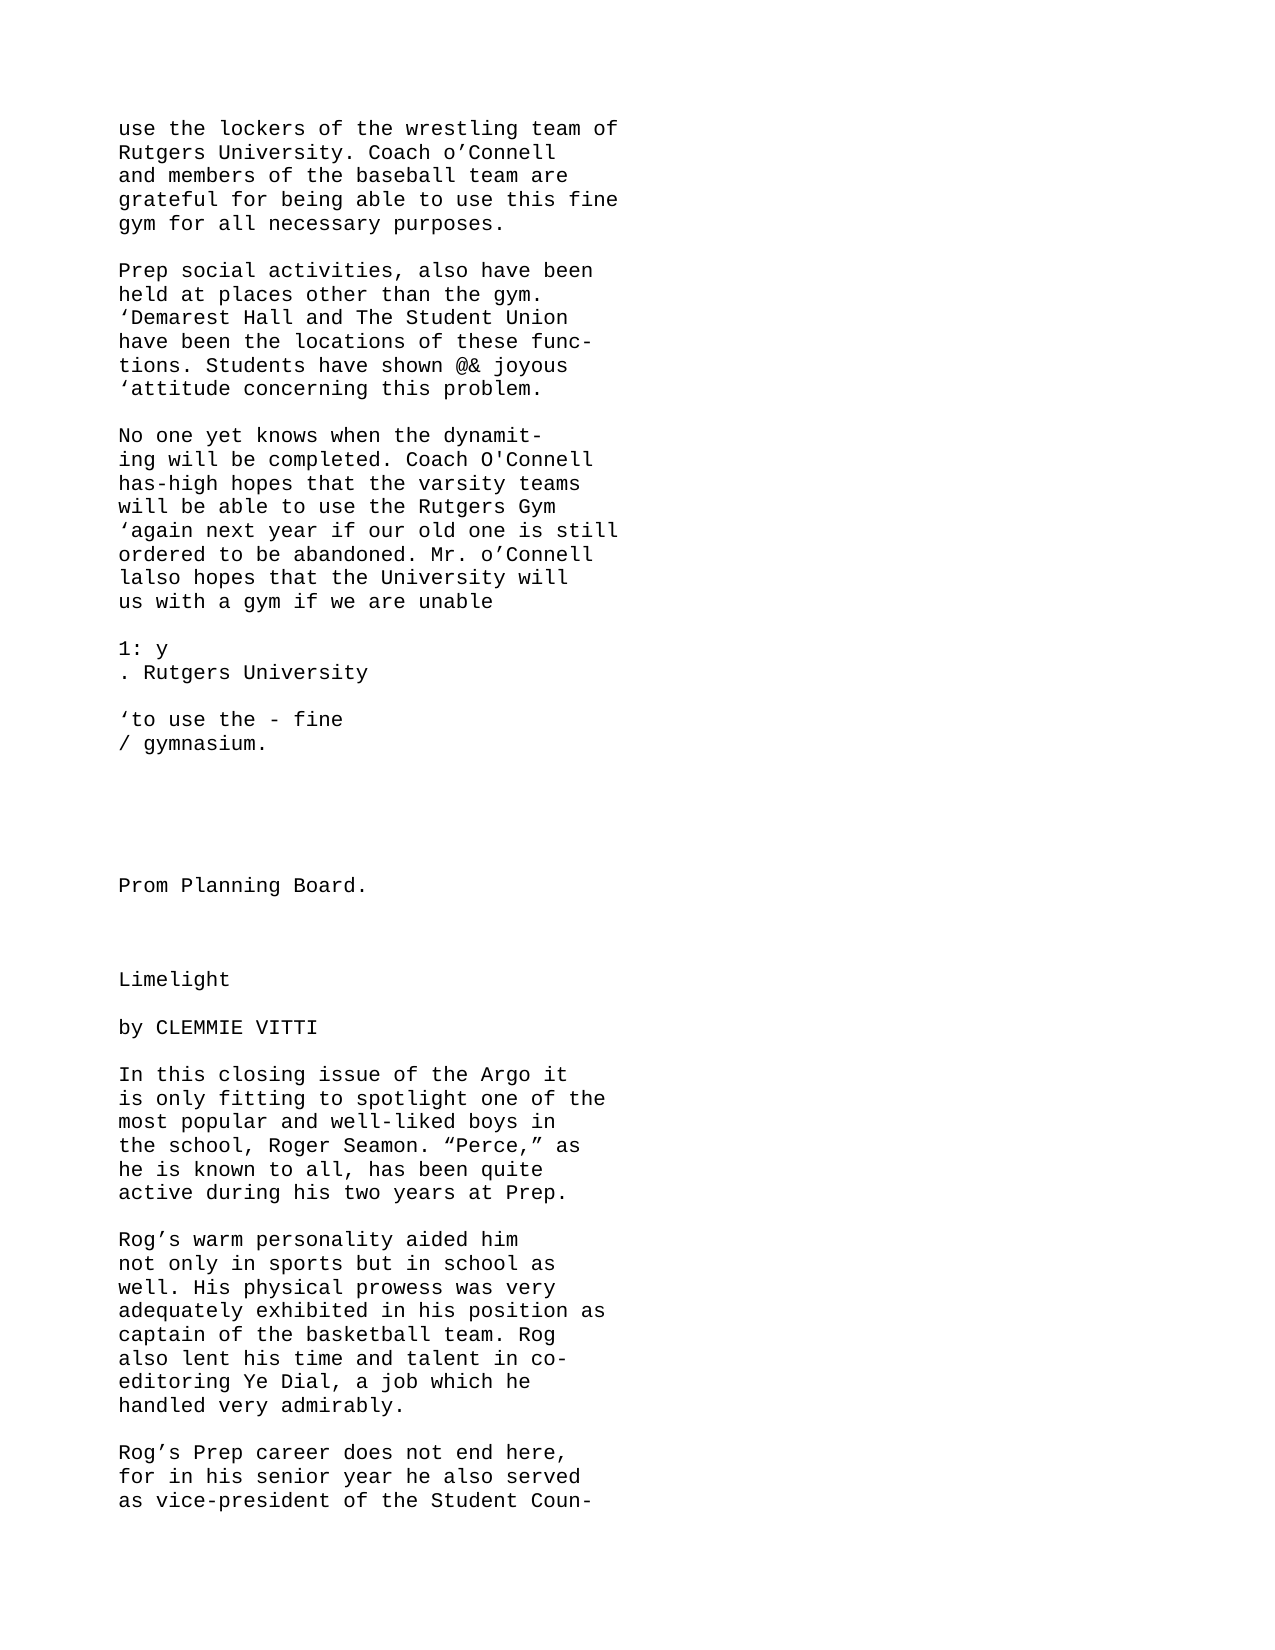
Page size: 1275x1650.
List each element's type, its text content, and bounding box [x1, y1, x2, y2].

text as vice-president of the Student Coun- [118, 1489, 1157, 1513]
text grateful for being able to use this fine [118, 189, 1157, 213]
text gym for all necessary purposes. [118, 213, 1157, 236]
text have been the locations of these func- [118, 331, 1157, 354]
text ‘attitude concerning this problem. [118, 378, 1157, 402]
text will be able to use the Rutgers Gym [118, 496, 1157, 520]
text tions. Students have shown @& joyous [118, 354, 1157, 378]
text Limelight [118, 969, 1157, 993]
text ‘again next year if our old one is still [118, 520, 1157, 544]
text Rog’s Prep career does not end here, [118, 1442, 1157, 1466]
text ordered to be abandoned. Mr. o’Connell [118, 544, 1157, 567]
text . Rutgers University [118, 662, 1157, 686]
text ‘Demarest Hall and The Student Union [118, 307, 1157, 331]
text most popular and well-liked boys in [118, 1111, 1157, 1135]
text 1: y [118, 638, 1157, 662]
text ing will be completed. Coach O'Connell [118, 449, 1157, 473]
text Rog’s warm personality aided him [118, 1229, 1157, 1253]
text us with a gym if we are unable [118, 591, 1157, 615]
text and members of the baseball team are [118, 165, 1157, 189]
text not only in sports but in school as [118, 1253, 1157, 1277]
text Prom Planning Board. [118, 875, 1157, 898]
text handled very admirably. [118, 1395, 1157, 1419]
text editoring Ye Dial, a job which he [118, 1371, 1157, 1395]
text has-high hopes that the varsity teams [118, 473, 1157, 496]
text well. His physical prowess was very [118, 1277, 1157, 1300]
text for in his senior year he also served [118, 1466, 1157, 1489]
text held at places other than the gym. [118, 284, 1157, 307]
text captain of the basketball team. Rog [118, 1324, 1157, 1348]
text Prep social activities, also have been [118, 260, 1157, 284]
text use the lockers of the wrestling team of [118, 118, 1157, 142]
text / gymnasium. [118, 733, 1157, 757]
text is only fitting to spotlight one of the [118, 1088, 1157, 1111]
text adequately exhibited in his position as [118, 1300, 1157, 1324]
text the school, Roger Seamon. “Perce,” as [118, 1135, 1157, 1158]
text by CLEMMIE VITTI [118, 1017, 1157, 1040]
text also lent his time and talent in co- [118, 1348, 1157, 1371]
text Rutgers University. Coach o’Connell [118, 142, 1157, 165]
text ‘to use the - fine [118, 709, 1157, 733]
text In this closing issue of the Argo it [118, 1064, 1157, 1088]
text active during his two years at Prep. [118, 1182, 1157, 1206]
text No one yet knows when the dynamit- [118, 426, 1157, 449]
text he is known to all, has been quite [118, 1158, 1157, 1182]
text lalso hopes that the University will [118, 567, 1157, 591]
